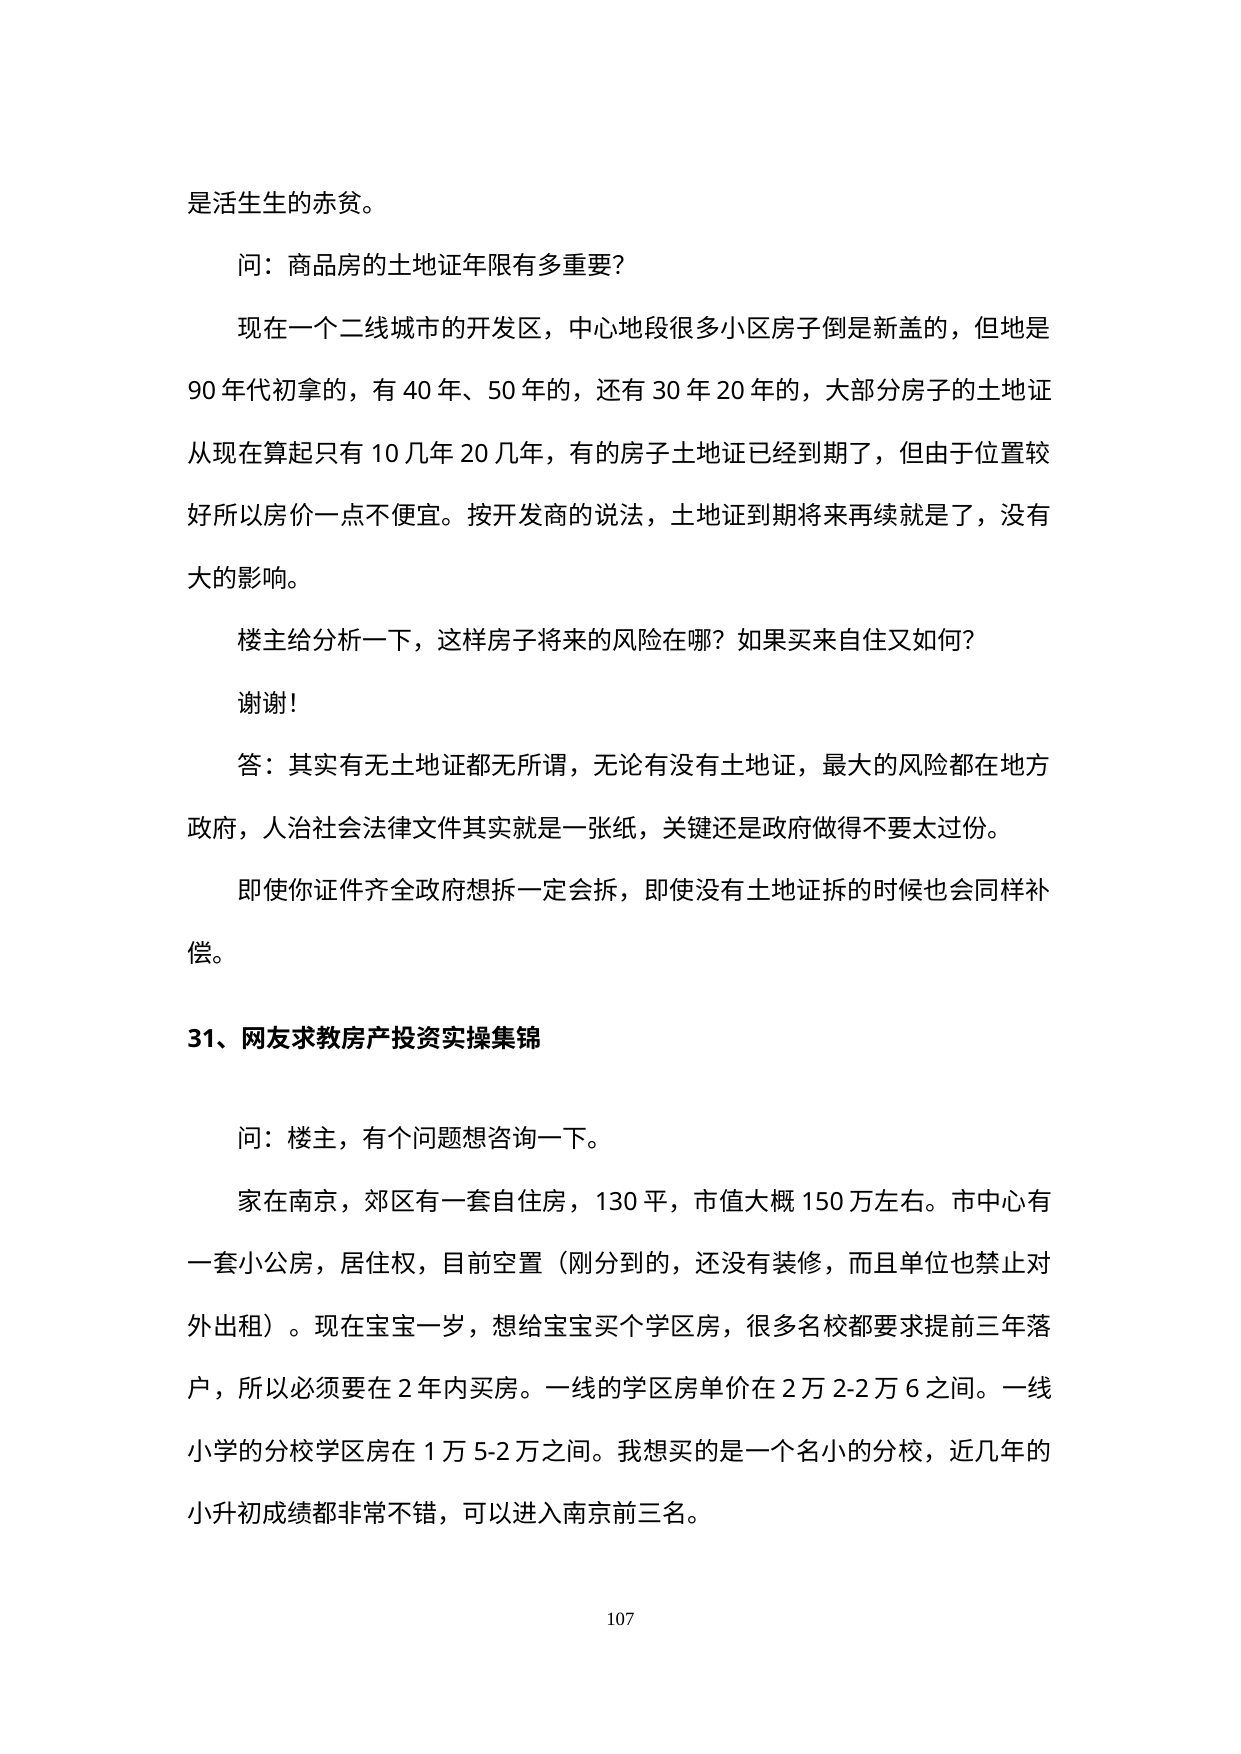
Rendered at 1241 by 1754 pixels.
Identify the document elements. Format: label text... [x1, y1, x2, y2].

text 问：楼主，有个问题想咨询一下。 [187, 1098, 1053, 1160]
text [187, 162, 1053, 224]
text 家在南京，郊区有一套自住房，130平，市值大概150万左右。市中心有一套小公房，居住权，目前空置（刚分到的，还没有装修，而且单位也禁止对外出租）。现在宝宝一岁，想给宝宝买个学区房，很多名校都要求提前三年落户，所以必须要在2年内买房。一线的学区房单价在2万2-2万6之间。一线小学的分校学区房在1万5-2万之间。我想买的是一个名小的分校，近几年的小升初成绩都非常不错，可以进入南京前三名。 [187, 1160, 1053, 1535]
text 问：商品房的土地证年限有多重要？ [187, 224, 1053, 287]
text 答：其实有无土地证都无所谓，无论有没有土地证，最大的风险都在地方政府，人治社会法律文件其实就是一张纸，关键还是政府做得不要太过份。 [187, 724, 1053, 849]
subtitle 31、网友求教房产投资实操集锦 [187, 1004, 1053, 1069]
text 现在一个二线城市的开发区，中心地段很多小区房子倒是新盖的，但地是90年代初拿的，有40年、50年的，还有30年20年的，大部分房子的土地证从现在算起只有10几年20几年，有的房子土地证已经到期了，但由于位置较好所以房价一点不便宜。按开发商的说法，土地证到期将来再续就是了，没有大的影响。 [187, 287, 1053, 599]
text 楼主给分析一下，这样房子将来的风险在哪？如果买来自住又如何？ [187, 599, 1053, 662]
text 即使你证件齐全政府想拆一定会拆，即使没有土地证拆的时候也会同样补偿。 [187, 849, 1053, 974]
text 谢谢！ [187, 662, 1053, 724]
